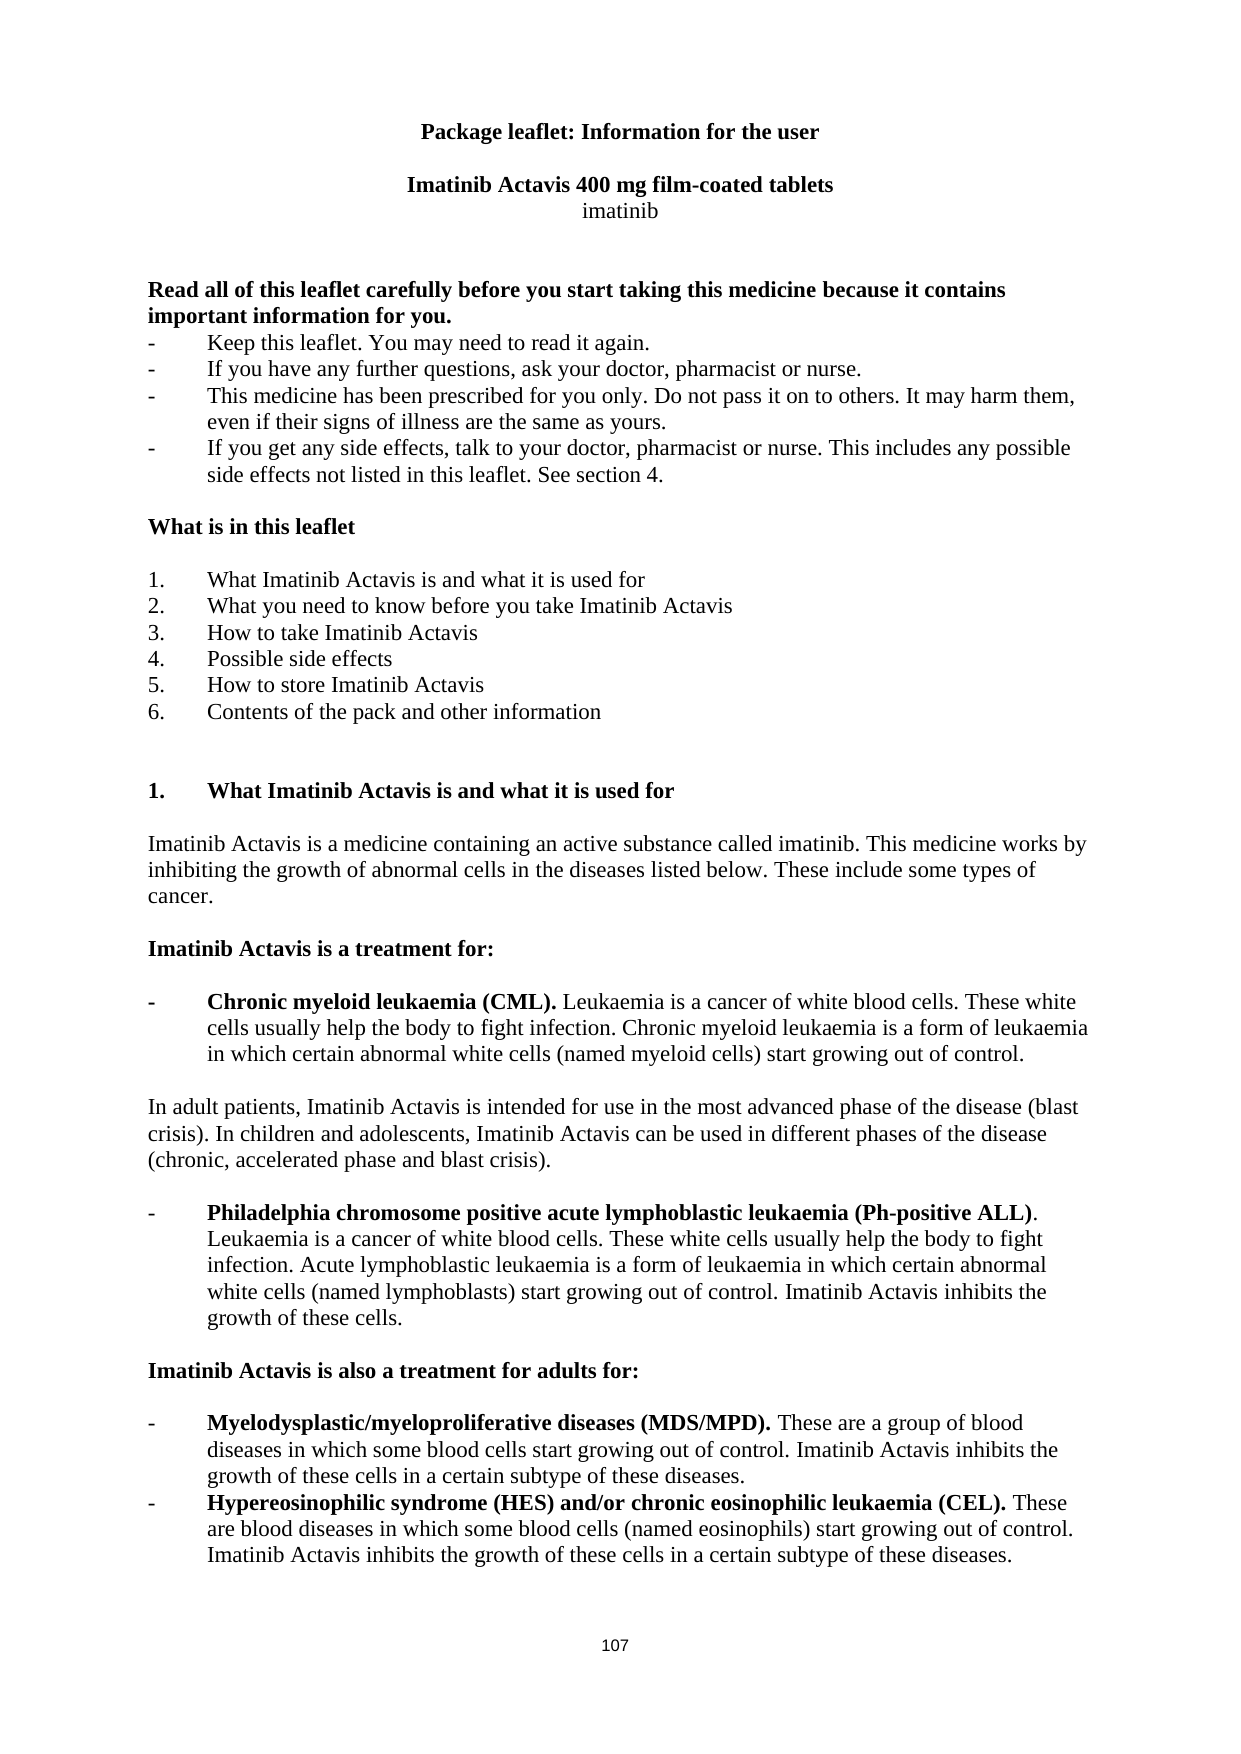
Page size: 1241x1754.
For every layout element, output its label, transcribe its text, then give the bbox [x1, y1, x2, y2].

text - Chronic myeloid leukaemia (CML). Leukaemia is a cancer of white blood cells. These white cells usually help the body to fight infection. Chronic myeloid leukaemia is a form of leukaemia in which certain abnormal white cells (named myeloid cells) start growing out of control. [148, 988, 1092, 1067]
text Imatinib Actavis is also a treatment for adults for: [148, 1357, 1092, 1383]
text - Hypereosinophilic syndrome (HES) and/or chronic eosinophilic leukaemia (CEL). These are blood diseases in which some blood cells (named eosinophils) start growing out of control. Imatinib Actavis inhibits the growth of these cells in a certain subtype of these diseases. [148, 1488, 1092, 1568]
text - Myelodysplastic/myeloproliferative diseases (MDS/MPD). These are a group of blood diseases in which some blood cells start growing out of control. Imatinib Actavis inhibits the growth of these cells in a certain subtype of these diseases. [148, 1409, 1092, 1488]
text - If you get any side effects, talk to your doctor, pharmacist or nurse. This includes any possible side effects not listed in this leaflet. See section 4. [148, 434, 1092, 487]
text 5. How to store Imatinib Actavis [148, 672, 1092, 698]
text Imatinib Actavis is a medicine containing an active substance called imatinib. This medicine works by inhibiting the growth of abnormal cells in the diseases listed below. These include some types of cancer. [148, 830, 1092, 909]
text imatinib [148, 197, 1092, 223]
text 1. What Imatinib Actavis is and what it is used for [148, 566, 1092, 592]
text 4. Possible side effects [148, 645, 1092, 672]
text 1. What Imatinib Actavis is and what it is used for [148, 777, 1092, 803]
text - Philadelphia chromosome positive acute lymphoblastic leukaemia (Ph-positive ALL). Leukaemia is a cancer of white blood cells. These white cells usually help the body to fight infection. Acute lymphoblastic leukaemia is a form of leukaemia in which certain abnormal white cells (named lymphoblasts) start growing out of control. Imatinib Actavis inhibits the growth of these cells. [148, 1199, 1092, 1330]
text What is in this leaflet [148, 513, 1092, 540]
text Imatinib Actavis is a treatment for: [148, 935, 1092, 961]
text - If you have any further questions, ask your doctor, pharmacist or nurse. [148, 355, 1092, 382]
text Package leaflet: Information for the user [148, 118, 1093, 144]
text 6. Contents of the pack and other information [148, 698, 1092, 724]
text Read all of this leaflet carefully before you start taking this medicine because it contains important information for you. [148, 276, 1092, 329]
text In adult patients, Imatinib Actavis is intended for use in the most advanced phase of the disease (blast crisis). In children and adolescents, Imatinib Actavis can be used in different phases of the disease (chronic, accelerated phase and blast crisis). [148, 1093, 1092, 1172]
text 3. How to take Imatinib Actavis [148, 619, 1092, 645]
text - This medicine has been prescribed for you only. Do not pass it on to others. It may harm them, even if their signs of illness are the same as yours. [148, 382, 1092, 434]
text - Keep this leaflet. You may need to read it again. [148, 329, 1092, 355]
text 2. What you need to know before you take Imatinib Actavis [148, 592, 1092, 619]
text Imatinib Actavis 400 mg film-coated tablets [148, 171, 1092, 197]
